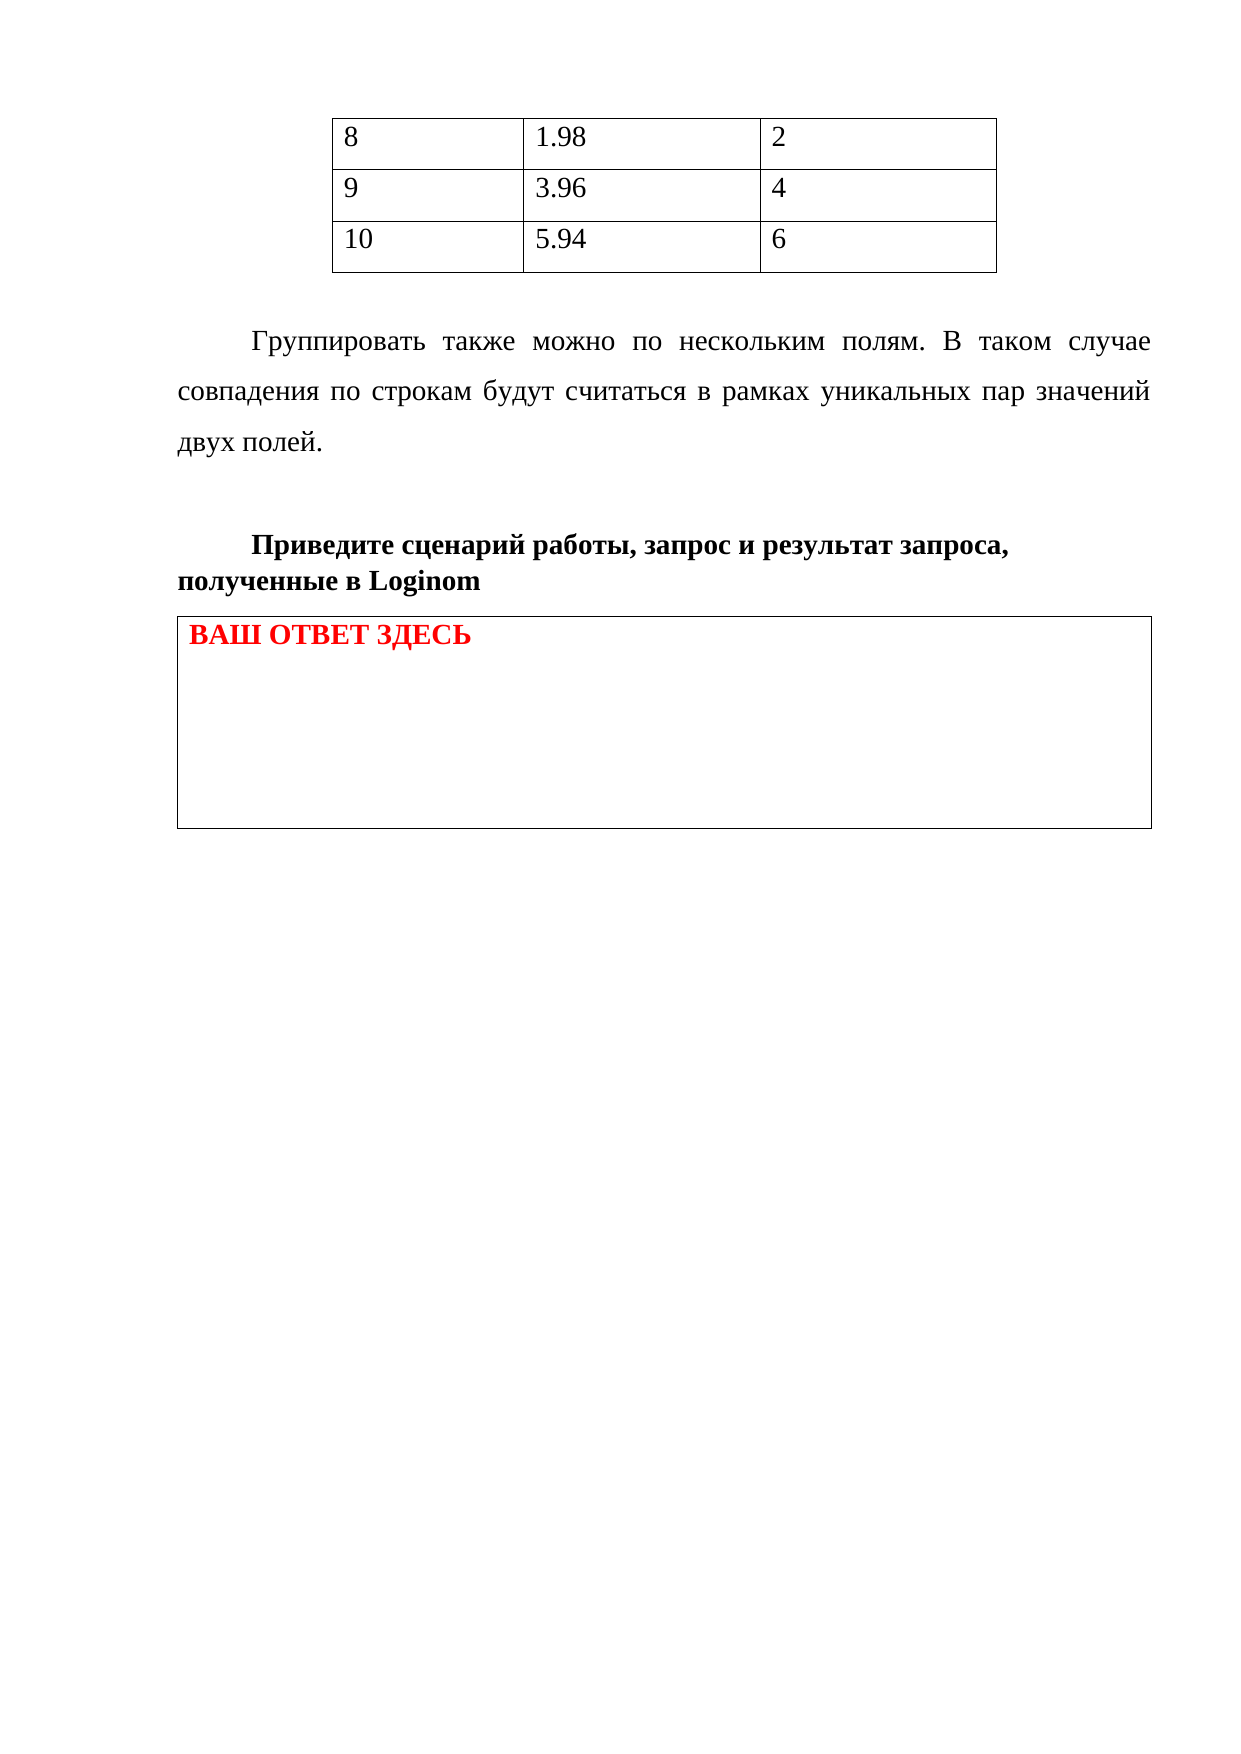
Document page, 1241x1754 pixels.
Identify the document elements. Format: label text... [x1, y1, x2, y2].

table_cell 2 [761, 119, 996, 169]
table_cell 6 [761, 222, 996, 272]
table_cell 4 [761, 170, 996, 221]
table_cell 3.96 [524, 170, 760, 221]
table_cell 10 [333, 222, 523, 272]
table_cell 1.98 [524, 119, 760, 169]
table_cell 5.94 [524, 222, 760, 272]
table_cell 8 [333, 119, 523, 169]
table_header ВАШ ОТВЕТ ЗДЕСЬ [178, 617, 1151, 828]
text Группировать также можно по нескольким полям. В таком случае совпадения по строкам будут считаться в рамках уникальных пар значений двух полей. [177, 323, 1152, 457]
table_cell 9 [333, 170, 523, 221]
text Приведите сценарий работы, запрос и результат запроса, полученные в Loginom [177, 527, 1152, 597]
